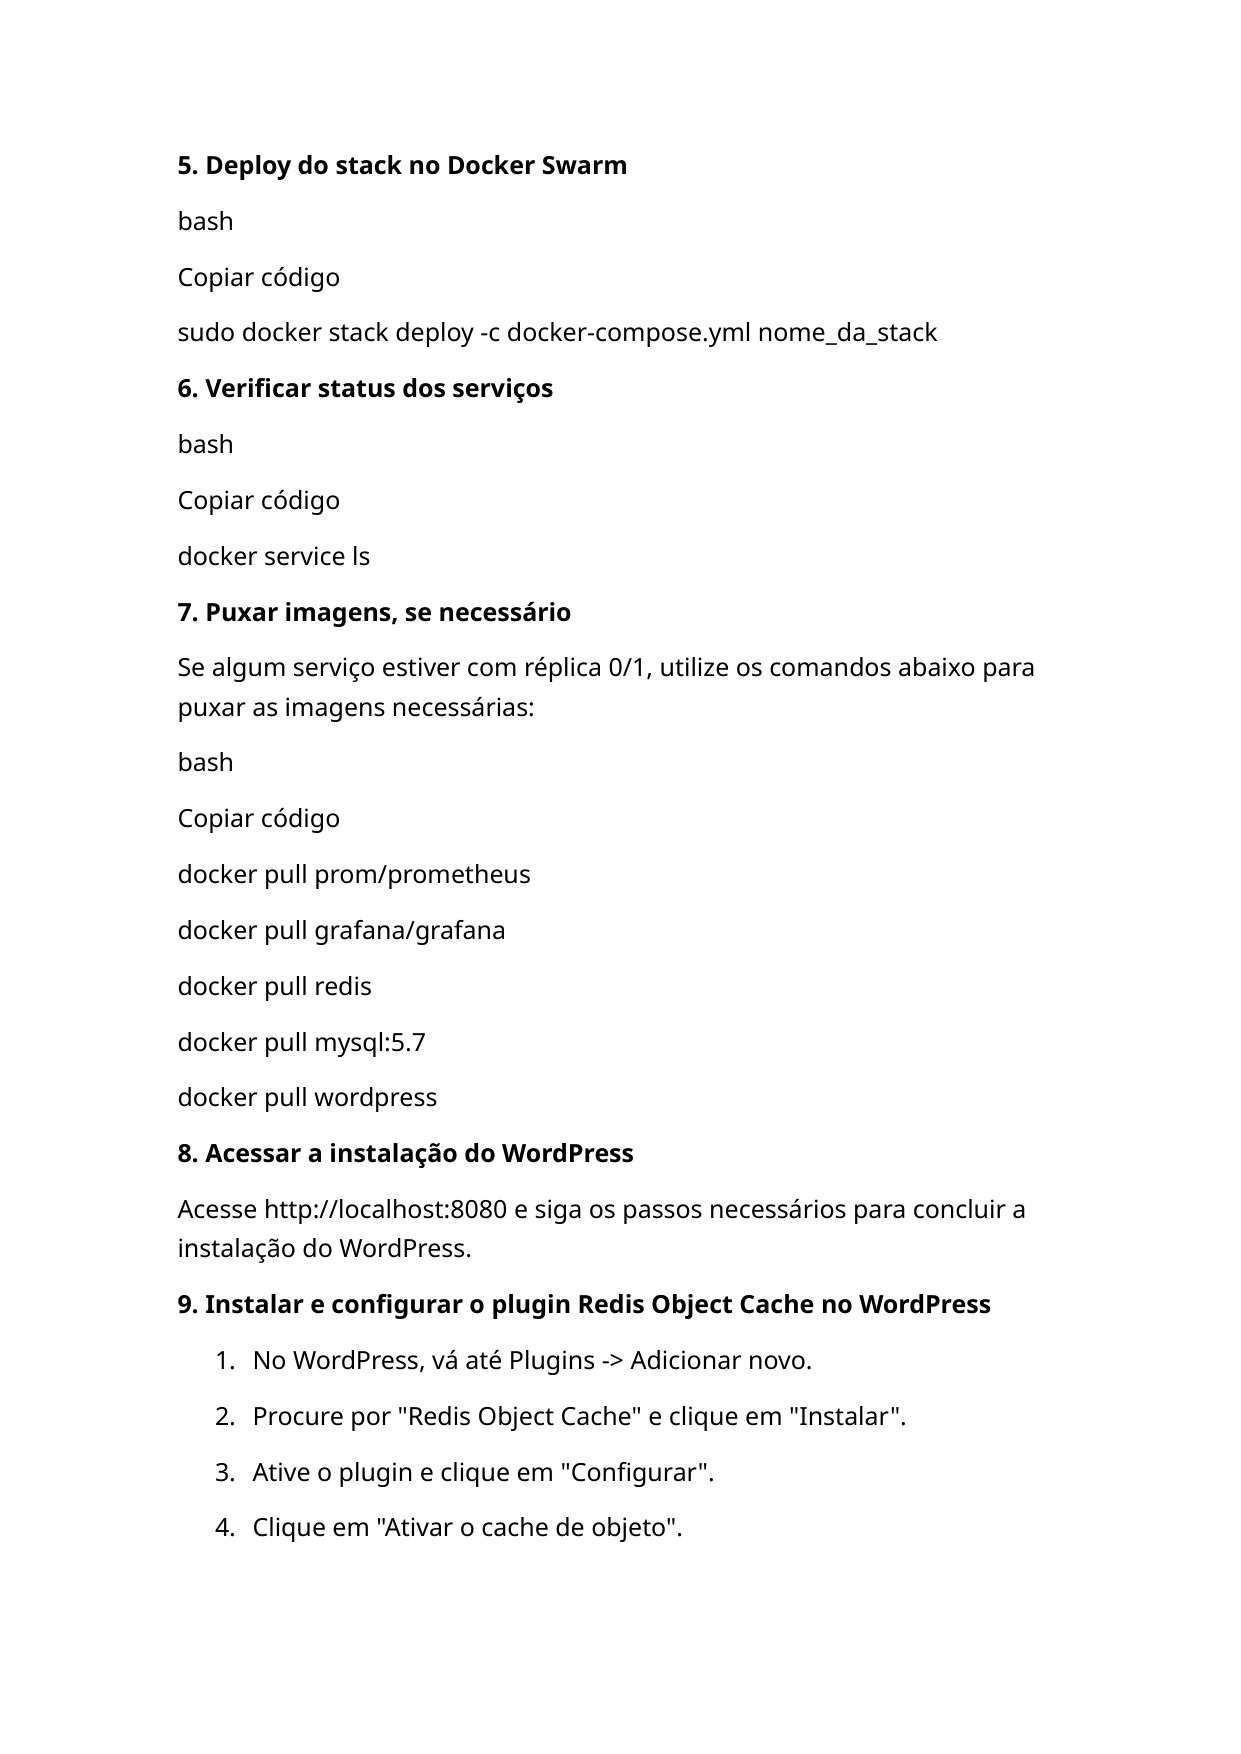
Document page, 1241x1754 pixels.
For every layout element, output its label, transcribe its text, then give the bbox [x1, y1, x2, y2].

text Copiar código [177, 259, 1063, 293]
text bash [177, 203, 1063, 237]
text docker service ls [177, 538, 1063, 572]
text docker pull mysql:5.7 [177, 1024, 1063, 1058]
text Se algum serviço estiver com réplica 0/1, utilize os comandos abaixo para puxar as imagens necessárias: [177, 650, 1063, 723]
text docker pull wordpress [177, 1080, 1063, 1114]
text Copiar código [177, 801, 1063, 835]
text docker pull redis [177, 968, 1063, 1002]
text sudo docker stack deploy -c docker-compose.yml nome_da_stack [177, 315, 1063, 349]
list Clique em "Ativar o cache de objeto". [215, 1510, 1063, 1544]
text Copiar código [177, 483, 1063, 517]
text 9. Instalar e configurar o plugin Redis Object Cache no WordPress [177, 1287, 1063, 1321]
text bash [177, 427, 1063, 461]
text docker pull grafana/grafana [177, 913, 1063, 947]
list Procure por "Redis Object Cache" e clique em "Instalar". [215, 1398, 1063, 1432]
text 5. Deploy do stack no Docker Swarm [177, 148, 1063, 182]
list Ative o plugin e clique em "Configurar". [215, 1454, 1063, 1488]
text docker pull prom/prometheus [177, 857, 1063, 891]
text 6. Verificar status dos serviços [177, 371, 1063, 405]
text 7. Puxar imagens, se necessário [177, 594, 1063, 628]
text bash [177, 745, 1063, 779]
list No WordPress, vá até Plugins -> Adicionar novo. [215, 1343, 1063, 1377]
text 8. Acessar a instalação do WordPress [177, 1136, 1063, 1170]
text Acesse http://localhost:8080 e siga os passos necessários para concluir a instalação do WordPress. [177, 1192, 1063, 1265]
